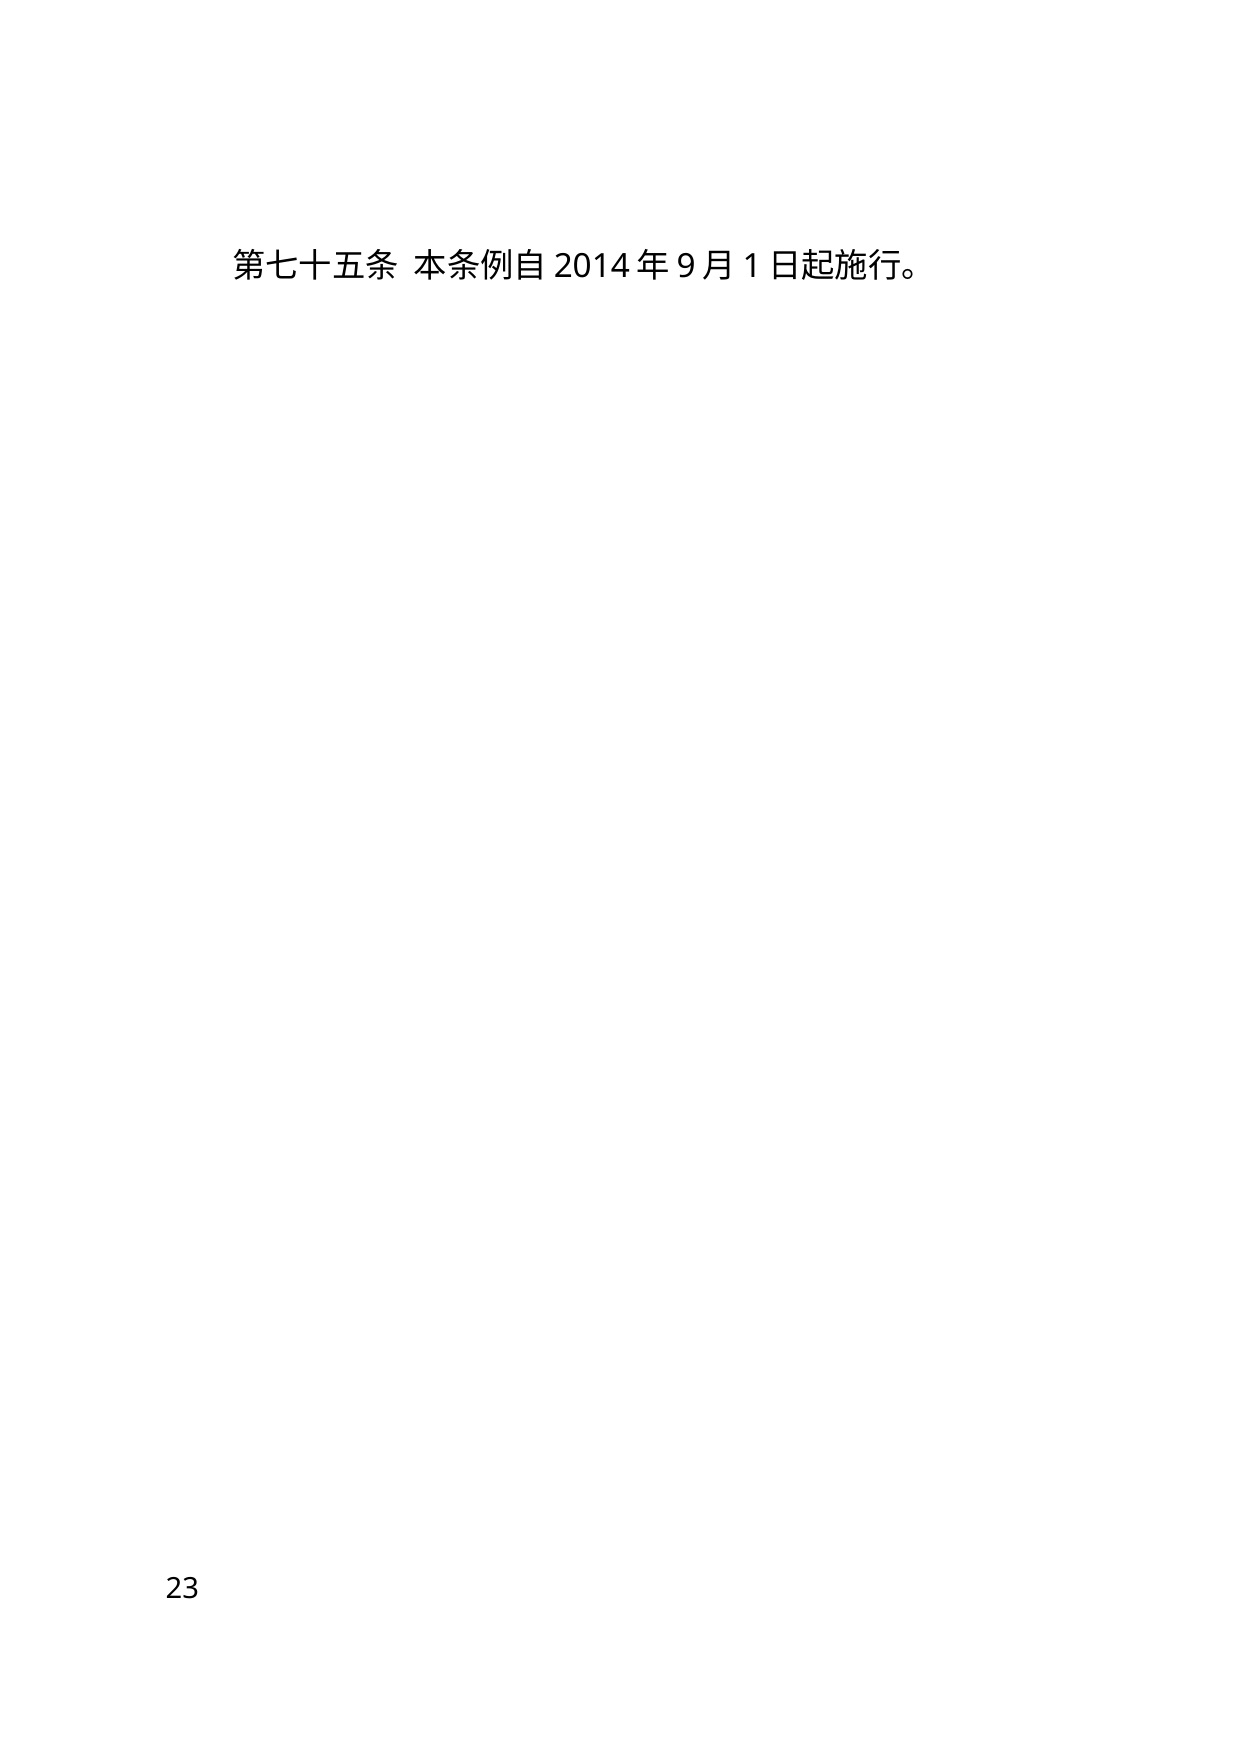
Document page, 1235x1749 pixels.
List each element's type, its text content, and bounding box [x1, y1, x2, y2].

text 第七十五条 本条例自2014年9月1日起施行。 [165, 231, 1087, 296]
